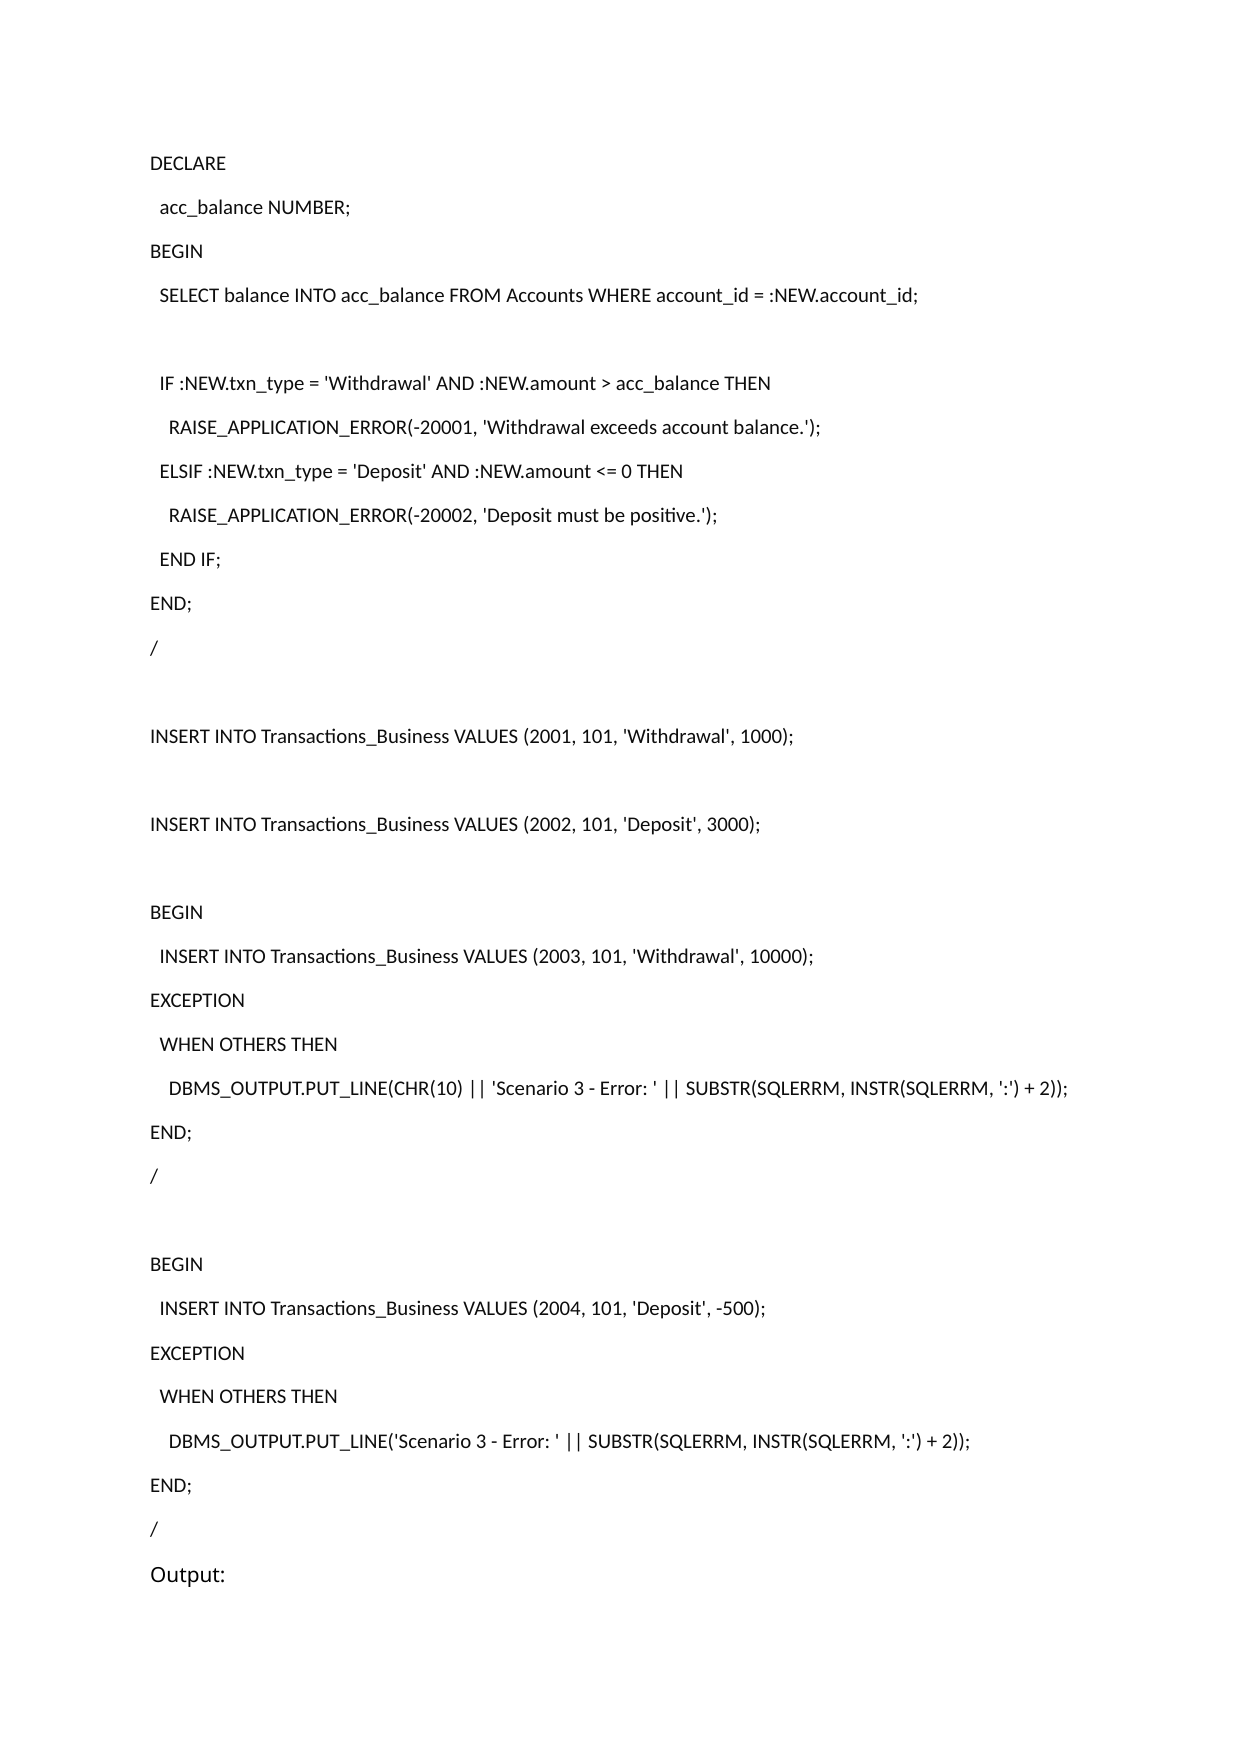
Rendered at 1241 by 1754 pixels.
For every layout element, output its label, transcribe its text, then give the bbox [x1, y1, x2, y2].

text END; [150, 591, 1090, 616]
text WHEN OTHERS THEN [150, 1031, 1090, 1057]
text / [150, 1163, 1090, 1189]
text DBMS_OUTPUT.PUT_LINE(CHR(10) || 'Scenario 3 - Error: ' || SUBSTR(SQLERRM, INSTR(SQLERRM, ':') + 2)); [150, 1075, 1090, 1101]
text DECLARE [150, 150, 1090, 175]
text END IF; [150, 547, 1090, 572]
text BEGIN [150, 899, 1090, 924]
text INSERT INTO Transactions_Business VALUES (2003, 101, 'Withdrawal', 10000); [150, 943, 1090, 968]
text BEGIN [150, 238, 1090, 263]
text DBMS_OUTPUT.PUT_LINE('Scenario 3 - Error: ' || SUBSTR(SQLERRM, INSTR(SQLERRM, ':') + 2)); [150, 1428, 1090, 1453]
text SELECT balance INTO acc_balance FROM Accounts WHERE account_id = :NEW.account_id; [150, 282, 1090, 308]
text RAISE_APPLICATION_ERROR(-20002, 'Deposit must be positive.'); [150, 502, 1090, 528]
text IF :NEW.txn_type = 'Withdrawal' AND :NEW.amount > acc_balance THEN [150, 370, 1090, 396]
text / [150, 1516, 1090, 1541]
text EXCEPTION [150, 1340, 1090, 1365]
text EXCEPTION [150, 987, 1090, 1013]
text INSERT INTO Transactions_Business VALUES (2001, 101, 'Withdrawal', 1000); [150, 723, 1090, 748]
text INSERT INTO Transactions_Business VALUES (2004, 101, 'Deposit', -500); [150, 1296, 1090, 1321]
text END; [150, 1472, 1090, 1497]
text RAISE_APPLICATION_ERROR(-20001, 'Withdrawal exceeds account balance.'); [150, 414, 1090, 440]
text WHEN OTHERS THEN [150, 1384, 1090, 1409]
text Output: [150, 1560, 1090, 1588]
text INSERT INTO Transactions_Business VALUES (2002, 101, 'Deposit', 3000); [150, 811, 1090, 836]
text acc_balance NUMBER; [150, 194, 1090, 219]
text END; [150, 1119, 1090, 1145]
text BEGIN [150, 1252, 1090, 1277]
text / [150, 635, 1090, 660]
text ELSIF :NEW.txn_type = 'Deposit' AND :NEW.amount <= 0 THEN [150, 458, 1090, 484]
